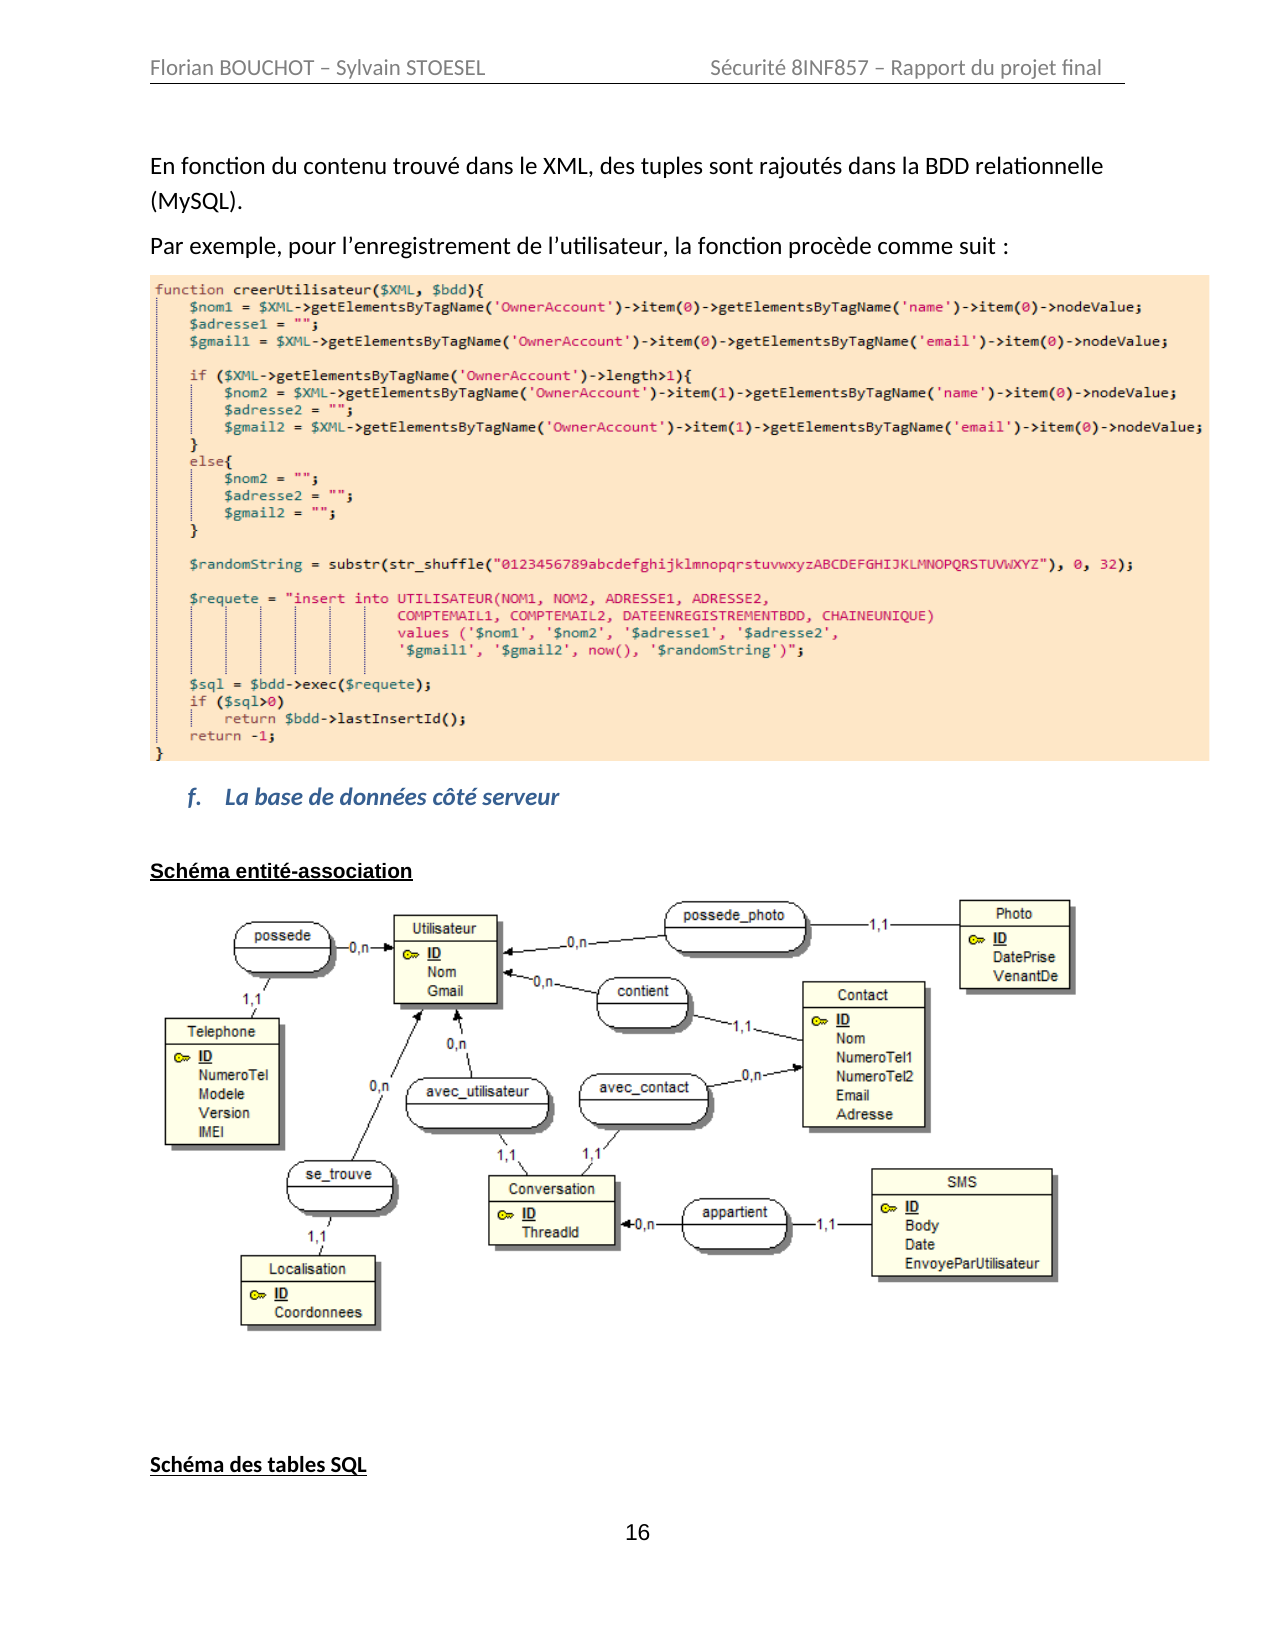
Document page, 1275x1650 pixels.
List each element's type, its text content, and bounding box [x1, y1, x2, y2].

text Schéma entité-association [150, 858, 1125, 882]
text Schéma des tables SQL [150, 1451, 1125, 1478]
picture [150, 886, 1125, 1342]
text Par exemple, pour l’enregistrement de l’utilisateur, la fonction procède comme suit : [150, 230, 1125, 261]
text En fonction du contenu trouvé dans le XML, des tuples sont rajoutés dans la BDD relationnelle (MySQL). [150, 150, 1125, 216]
picture [150, 275, 1210, 761]
subtitle La base de données côté serveur [187, 781, 1125, 811]
